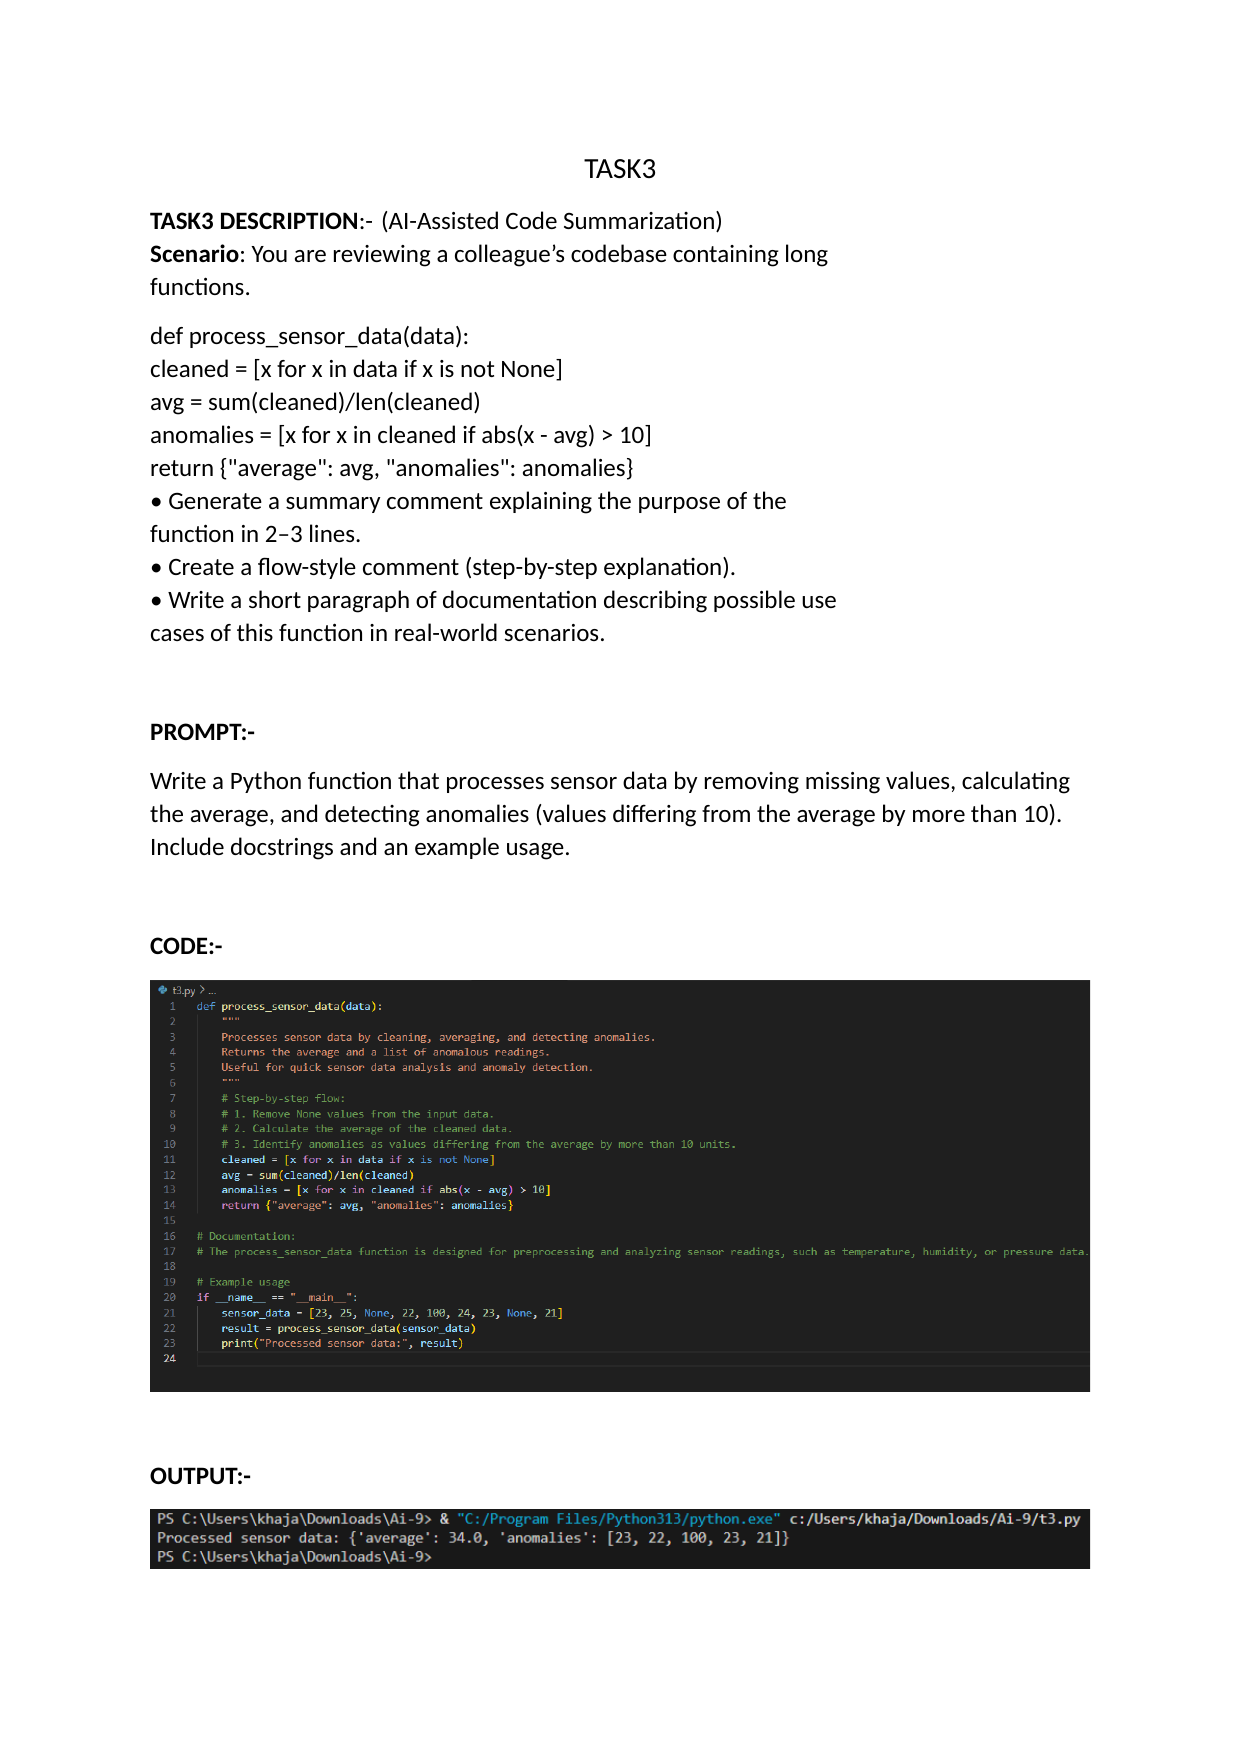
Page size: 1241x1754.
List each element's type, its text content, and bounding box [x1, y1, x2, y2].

text TASK3 DESCRIPTION:- (AI-Assisted Code Summarization) Scenario: You are reviewing a colleague’s codebase containing long functions. [150, 205, 1090, 301]
text Write a Python function that processes sensor data by removing missing values, calculating the average, and detecting anomalies (values differing from the average by more than 10). Include docstrings and an example usage. [150, 766, 1090, 862]
text PROMPT:- [150, 716, 1090, 746]
text OUTPUT:- [150, 1460, 1090, 1490]
picture [150, 980, 1091, 1392]
picture [150, 1509, 1091, 1569]
text CODE:- [150, 931, 1090, 961]
text def process_sensor_data(data): cleaned = [x for x in data if x is not None] avg = sum(cleaned)/len(cleaned) anomalies = [x for x in cleaned if abs(x - avg) > 10] return {"average": avg, "anomalies": anomalies} • Generate a summary comment explaining the purpose of the function in 2–3 lines. • Create a flow-style comment (step-by-step explanation). • Write a short paragraph of documentation describing possible use cases of this function in real-world scenarios. [150, 321, 1090, 647]
text TASK3 [150, 150, 1090, 186]
